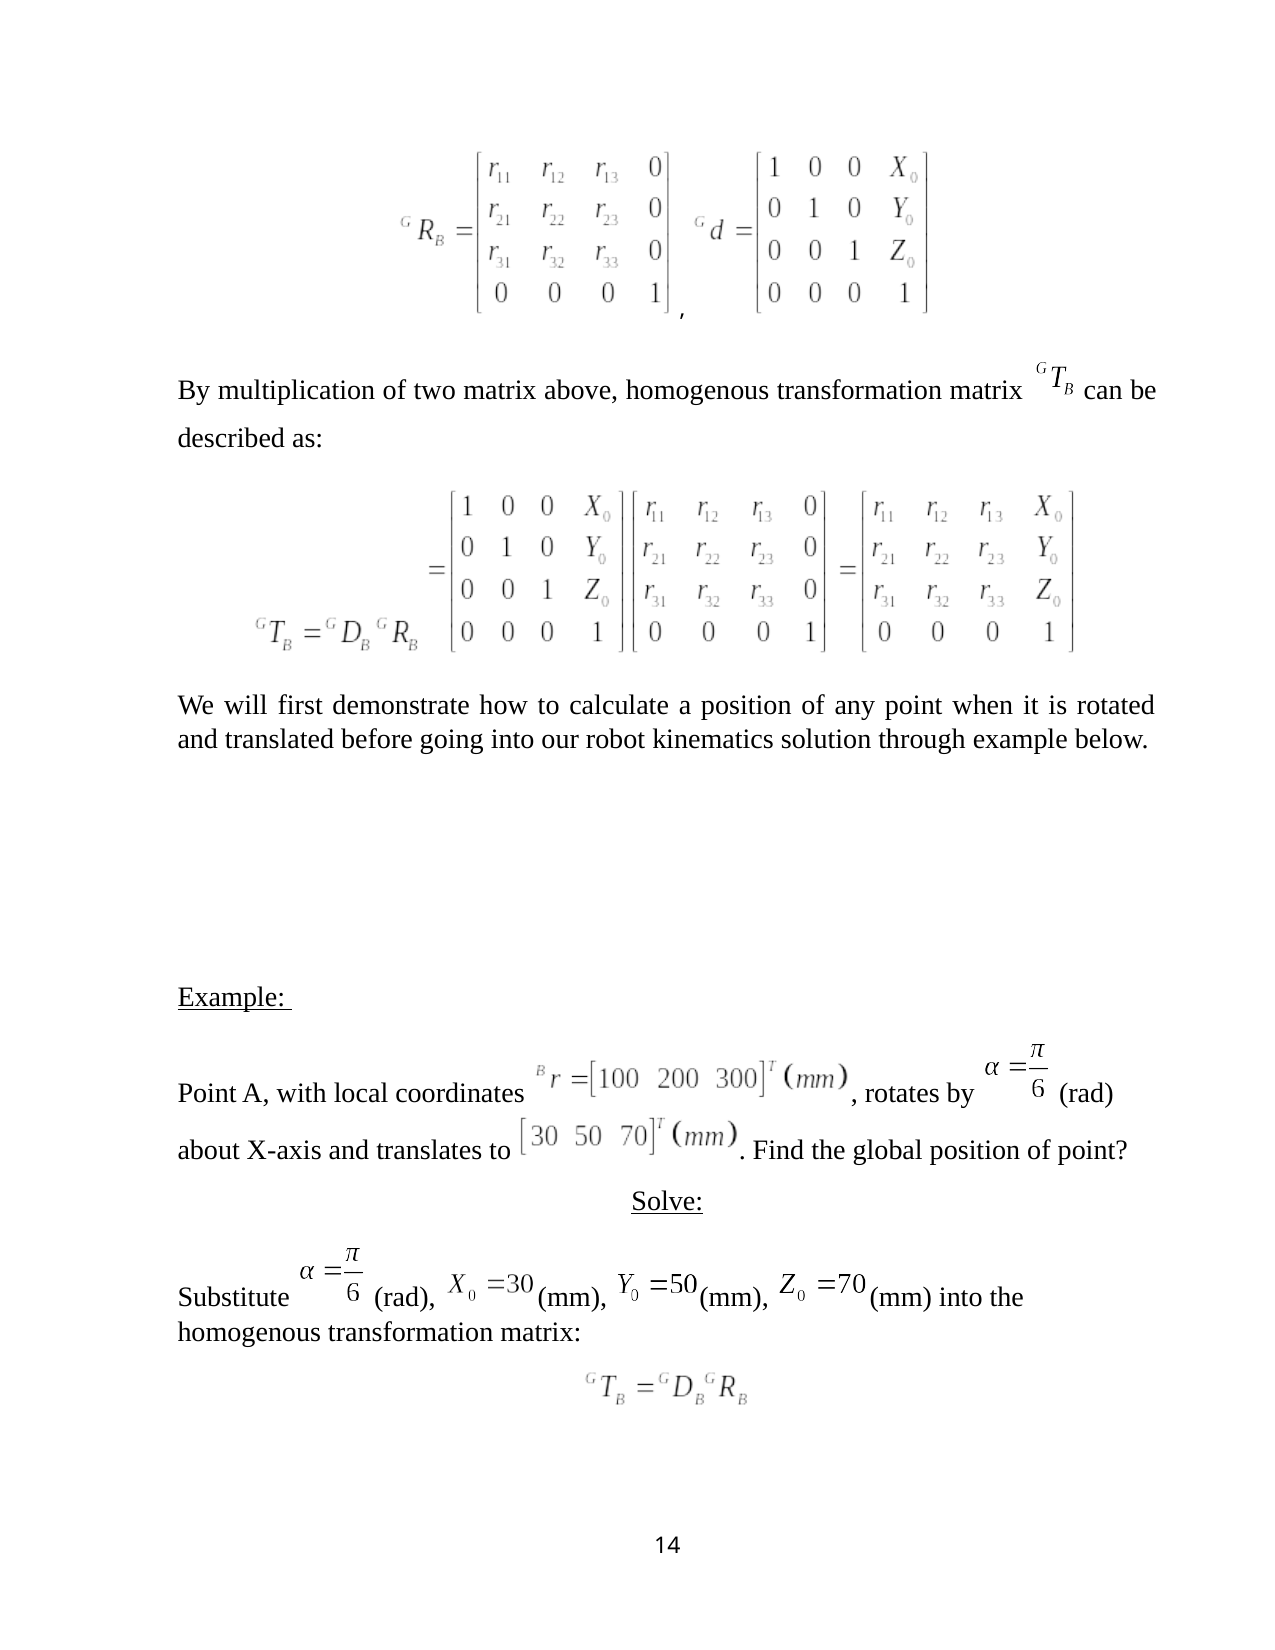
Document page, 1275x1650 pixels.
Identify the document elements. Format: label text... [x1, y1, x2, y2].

text Substitute (rad), (mm), (mm), (mm) into the homogenous transformation matrix: [177, 1236, 1157, 1347]
text We will first demonstrate how to calculate a position of any point when it is rotated and translated before going into our robot kinematics solution through example below. [177, 688, 1157, 755]
text Example: [177, 980, 1157, 1013]
text By multiplication of two matrix above, homogenous transformation matrix can be described as: [177, 356, 1157, 454]
text , [177, 148, 1157, 323]
text Point A, with local coordinates , rotates by (rad) about X-axis and translates to . Find the global position of point? [177, 1032, 1157, 1165]
text Solve: [177, 1184, 1157, 1217]
